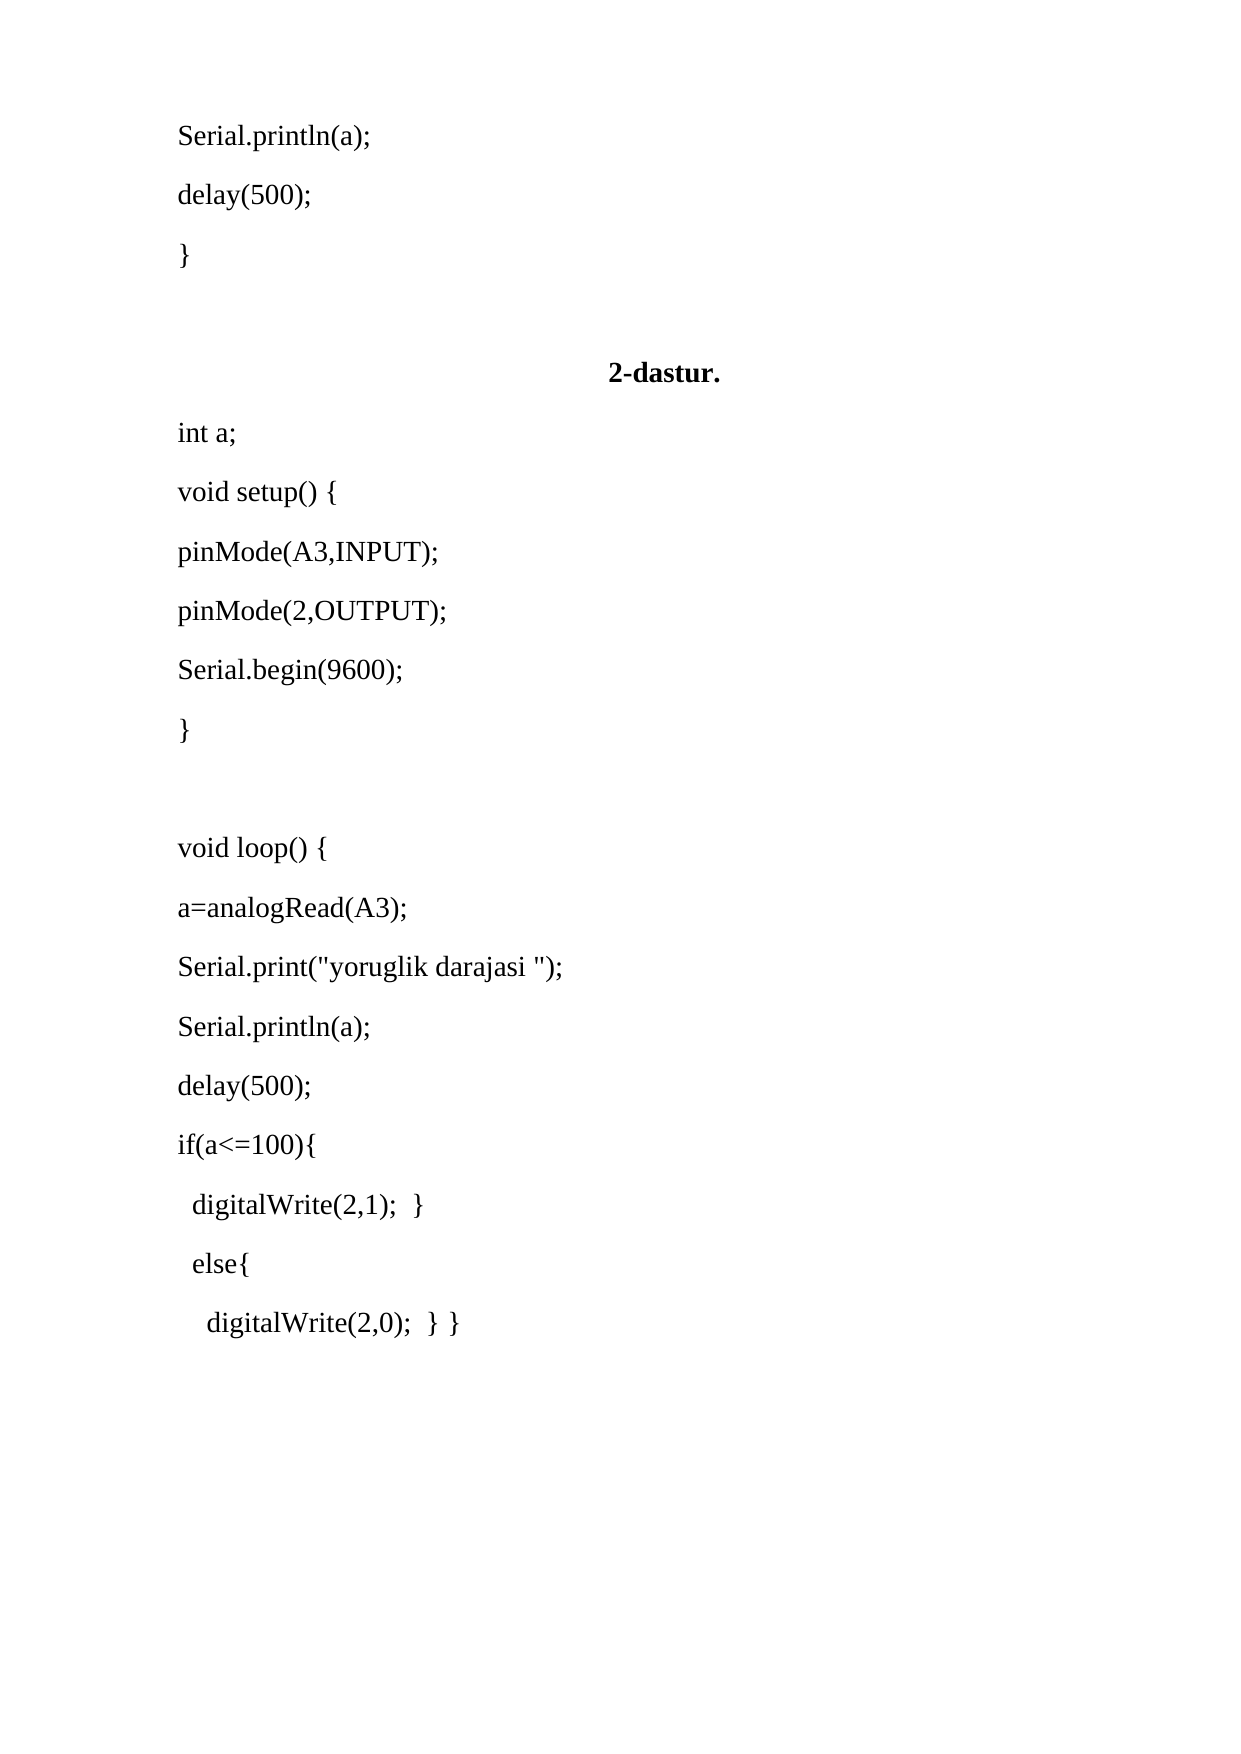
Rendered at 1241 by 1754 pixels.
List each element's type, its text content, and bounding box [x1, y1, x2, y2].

text delay(500); [177, 177, 1152, 211]
text Serial.print("yoruglik darajasi "); [177, 949, 1152, 983]
text void setup() { [177, 474, 1152, 508]
text digitalWrite(2,0); } } [177, 1306, 1152, 1339]
text Serial.println(a); [177, 1009, 1152, 1042]
text delay(500); [177, 1068, 1152, 1102]
text 2-dastur. [177, 356, 1152, 389]
text else{ [177, 1246, 1152, 1280]
text int a; [177, 415, 1152, 448]
text pinMode(A3,INPUT); [177, 534, 1152, 567]
text Serial.begin(9600); [177, 652, 1152, 686]
text pinMode(2,OUTPUT); [177, 593, 1152, 627]
text Serial.println(a); [177, 118, 1152, 152]
text digitalWrite(2,1); } [177, 1187, 1152, 1220]
text void loop() { [177, 831, 1152, 864]
text } [177, 237, 1152, 270]
text a=analogRead(A3); [177, 890, 1152, 923]
text } [177, 712, 1152, 745]
text if(a<=100){ [177, 1127, 1152, 1161]
